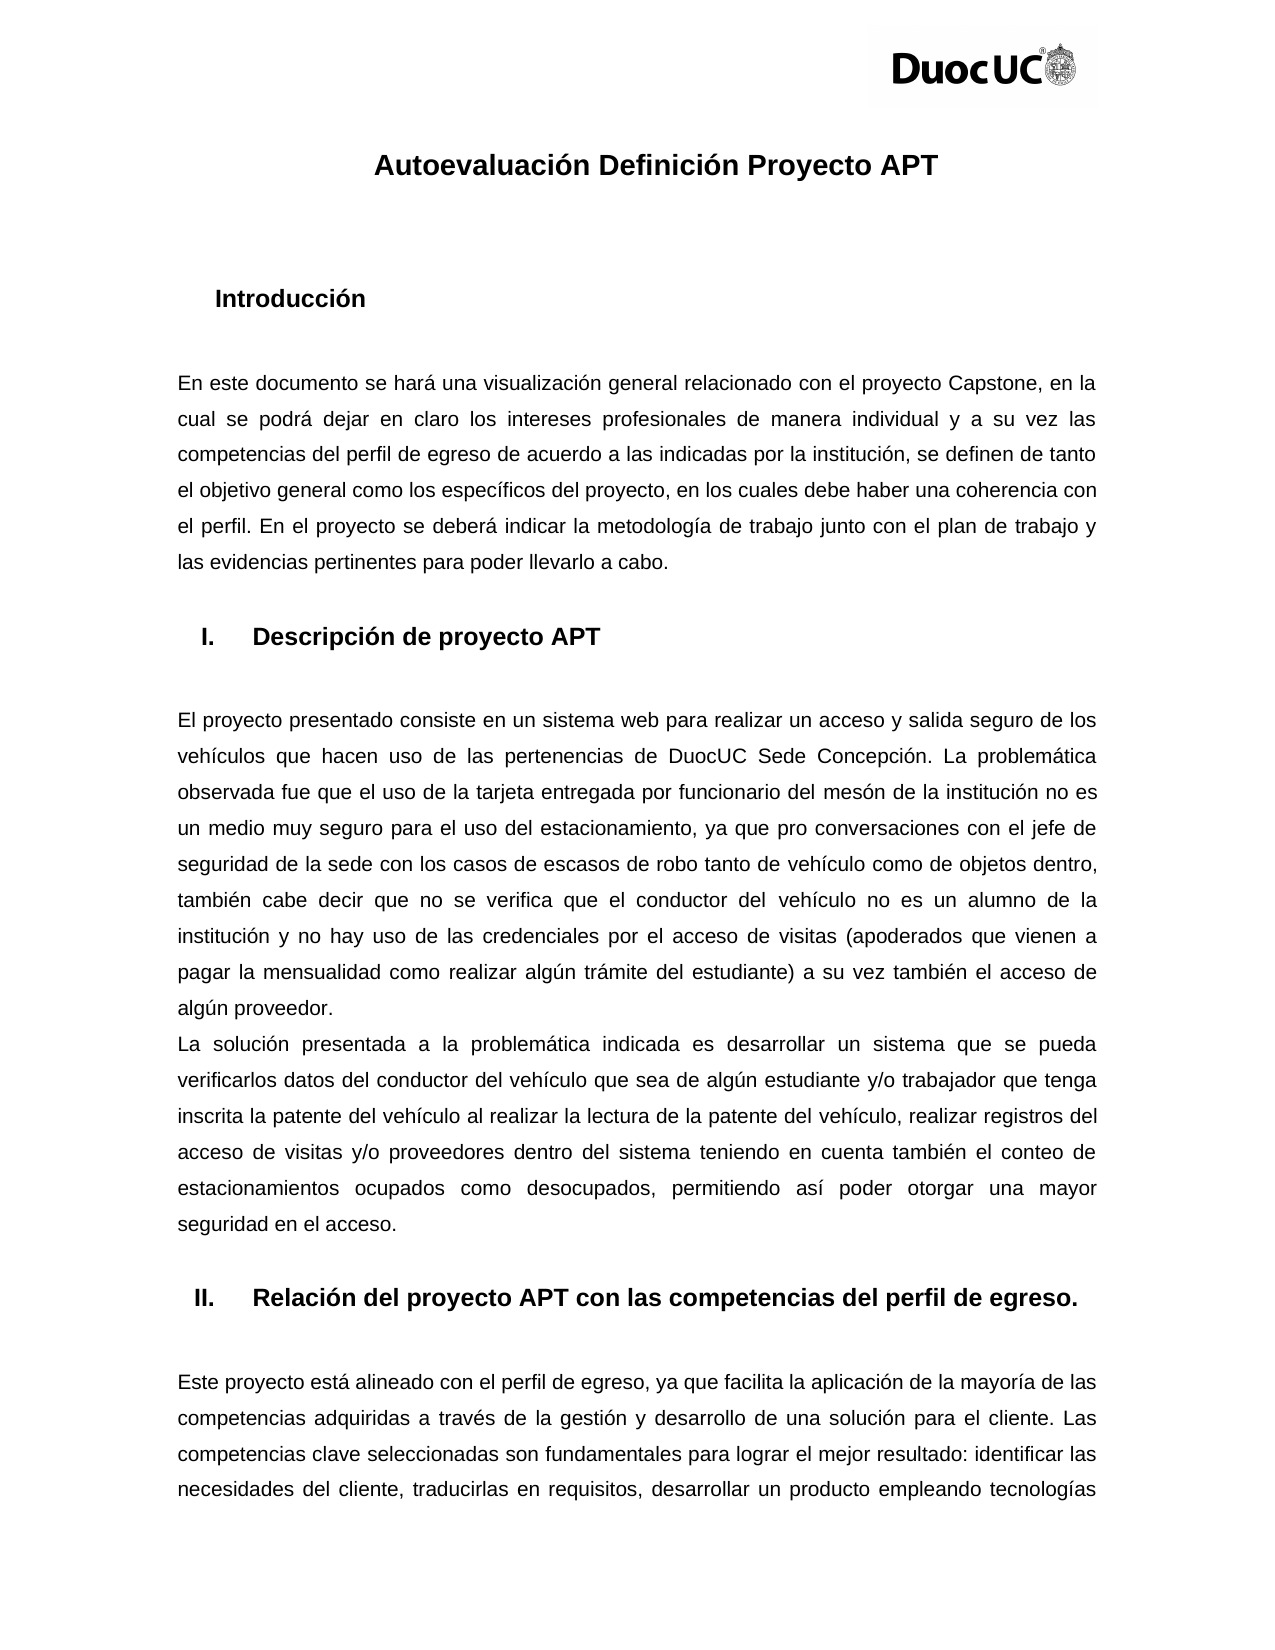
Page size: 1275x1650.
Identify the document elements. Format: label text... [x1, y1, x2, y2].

text El proyecto presentado consiste en un sistema web para realizar un acceso y salida seguro de los vehículos que hacen uso de las pertenencias de DuocUC Sede Concepción. La problemática observada fue que el uso de la tarjeta entregada por funcionario del mesón de la institución no es un medio muy seguro para el uso del estacionamiento, ya que pro conversaciones con el jefe de seguridad de la sede con los casos de escasos de robo tanto de vehículo como de objetos dentro, también cabe decir que no se verifica que el conductor del vehículo no es un alumno de la institución y no hay uso de las credenciales por el acceso de visitas (apoderados que vienen a pagar la mensualidad como realizar algún trámite del estudiante) a su vez también el acceso de algún proveedor. [177, 708, 1098, 1020]
text En este documento se hará una visualización general relacionado con el proyecto Capstone, en la cual se podrá dejar en claro los intereses profesionales de manera individual y a su vez las competencias del perfil de egreso de acuerdo a las indicadas por la institución, se definen de tanto el objetivo general como los específicos del proyecto, en los cuales debe haber una coherencia con el perfil. En el proyecto se deberá indicar la metodología de trabajo junto con el plan de trabajo y las evidencias pertinentes para poder llevarlo a cabo. [177, 370, 1098, 574]
text Autoevaluación Definición Proyecto APT [177, 148, 1098, 181]
picture [867, 25, 1099, 108]
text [177, 1369, 1098, 1501]
list Relación del proyecto APT con las competencias del perfil de egreso. [215, 1283, 1098, 1312]
list Descripción de proyecto APT [215, 622, 1098, 651]
text Introducción [177, 284, 1098, 313]
text La solución presentada a la problemática indicada es desarrollar un sistema que se pueda verificarlos datos del conductor del vehículo que sea de algún estudiante y/o trabajador que tenga inscrita la patente del vehículo al realizar la lectura de la patente del vehículo, realizar registros del acceso de visitas y/o proveedores dentro del sistema teniendo en cuenta también el conteo de estacionamientos ocupados como desocupados, permitiendo así poder otorgar una mayor seguridad en el acceso. [177, 1032, 1098, 1235]
